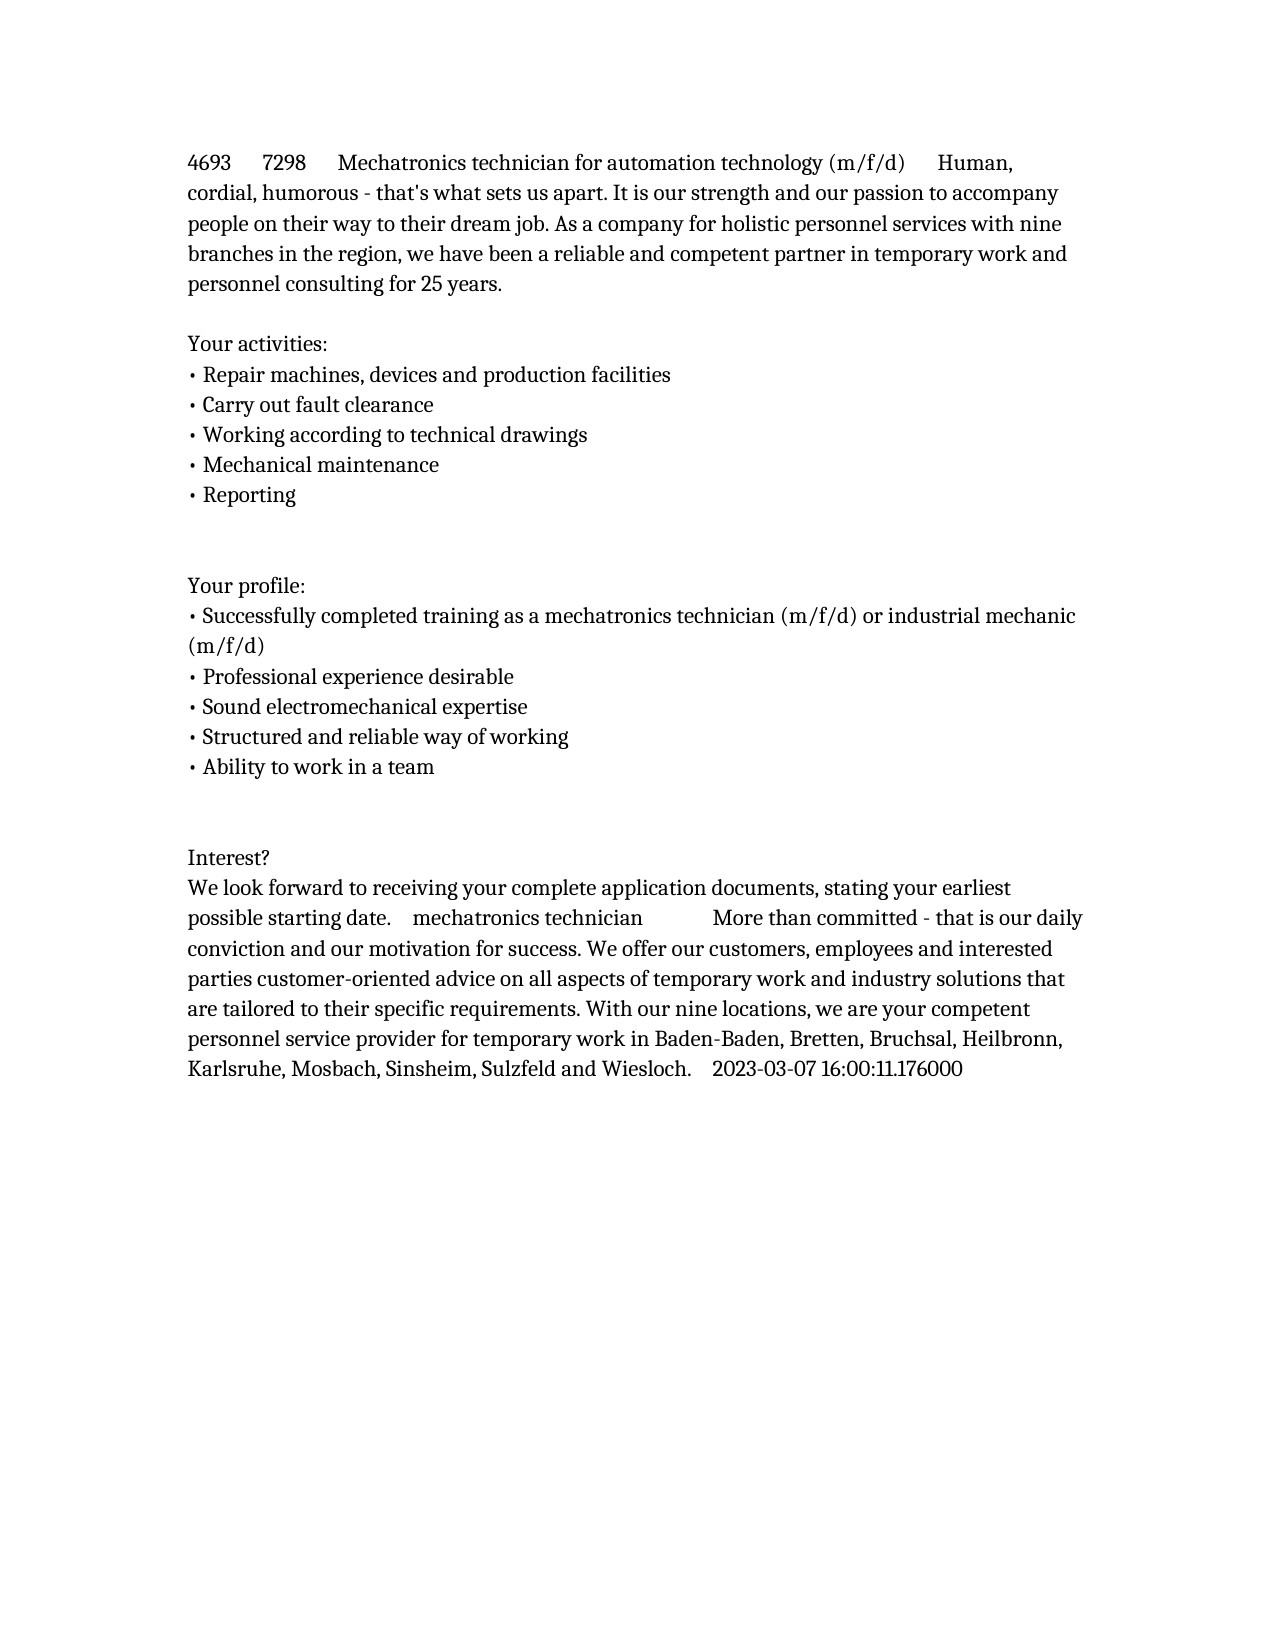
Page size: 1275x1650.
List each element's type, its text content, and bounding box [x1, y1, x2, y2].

text 4693 7298 Mechatronics technician for automation technology (m/f/d) Human, cordial, humorous - that's what sets us apart. It is our strength and our passion to accompany people on their way to their dream job. As a company for holistic personnel services with nine branches in the region, we have been a reliable and competent partner in temporary work and personnel consulting for 25 years. Your activities: • Repair machines, devices and production facilities • Carry out fault clearance • Working according to technical drawings • Mechanical maintenance • Reporting Your profile: • Successfully completed training as a mechatronics technician (m/f/d) or industrial mechanic (m/f/d) • Professional experience desirable • Sound electromechanical expertise • Structured and reliable way of working • Ability to work in a team Interest? We look forward to receiving your complete application documents, stating your earliest possible starting date. mechatronics technician More than committed - that is our daily conviction and our motivation for success. We offer our customers, employees and interested parties customer-oriented advice on all aspects of temporary work and industry solutions that are tailored to their specific requirements. With our nine locations, we are your competent personnel service provider for temporary work in Baden-Baden, Bretten, Bruchsal, Heilbronn, Karlsruhe, Mosbach, Sinsheim, Sulzfeld and Wiesloch. 2023-03-07 16:00:11.176000 [187, 150, 1087, 1113]
